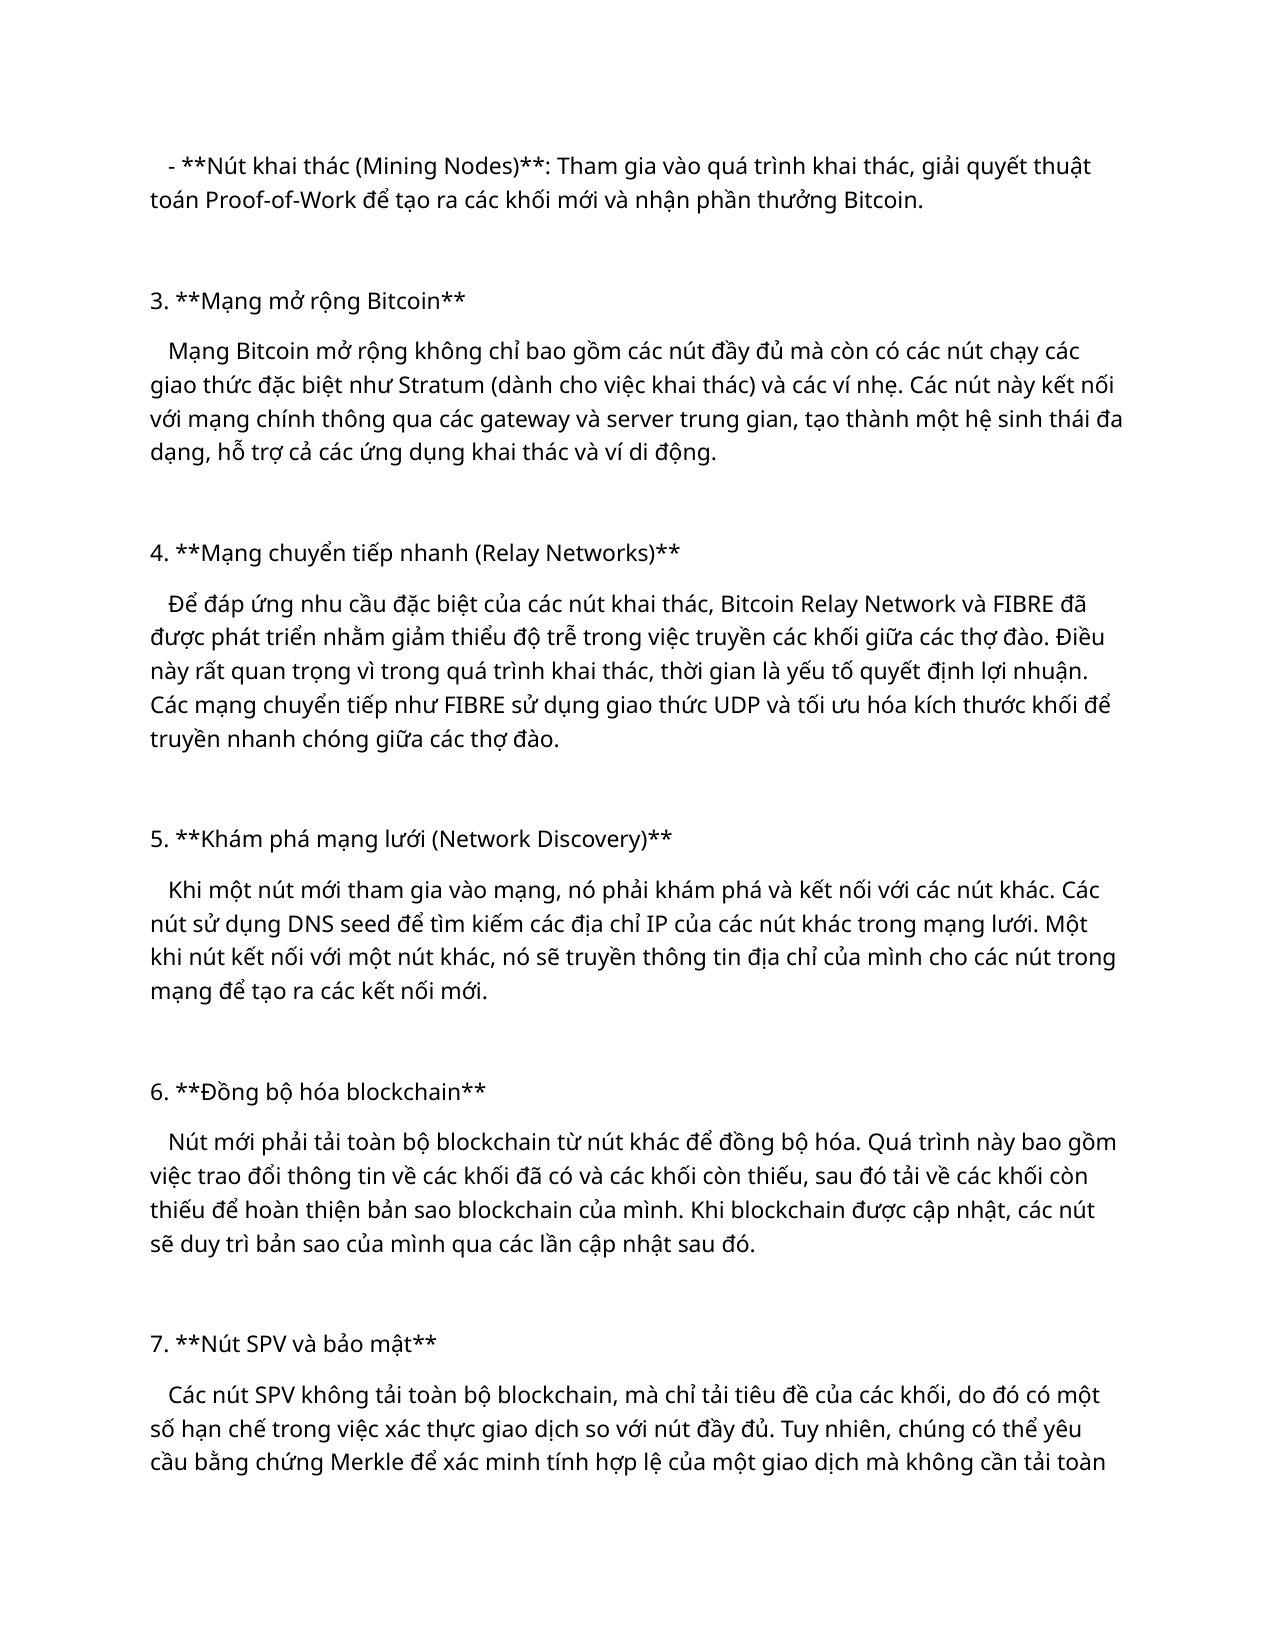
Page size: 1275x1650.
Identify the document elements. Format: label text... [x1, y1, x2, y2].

text Để đáp ứng nhu cầu đặc biệt của các nút khai thác, Bitcoin Relay Network và FIBRE đã được phát triển nhằm giảm thiểu độ trễ trong việc truyền các khối giữa các thợ đào. Điều này rất quan trọng vì trong quá trình khai thác, thời gian là yếu tố quyết định lợi nhuận. Các mạng chuyển tiếp như FIBRE sử dụng giao thức UDP và tối ưu hóa kích thước khối để truyền nhanh chóng giữa các thợ đào. [150, 587, 1125, 754]
text Nút mới phải tải toàn bộ blockchain từ nút khác để đồng bộ hóa. Quá trình này bao gồm việc trao đổi thông tin về các khối đã có và các khối còn thiếu, sau đó tải về các khối còn thiếu để hoàn thiện bản sao blockchain của mình. Khi blockchain được cập nhật, các nút sẽ duy trì bản sao của mình qua các lần cập nhật sau đó. [150, 1126, 1125, 1259]
text 7. **Nút SPV và bảo mật** [150, 1328, 1125, 1359]
text 5. **Khám phá mạng lưới (Network Discovery)** [150, 823, 1125, 854]
text 6. **Đồng bộ hóa blockchain** [150, 1076, 1125, 1107]
text 3. **Mạng mở rộng Bitcoin** [150, 284, 1125, 316]
text 4. **Mạng chuyển tiếp nhanh (Relay Networks)** [150, 537, 1125, 568]
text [150, 1379, 1125, 1477]
text Khi một nút mới tham gia vào mạng, nó phải khám phá và kết nối với các nút khác. Các nút sử dụng DNS seed để tìm kiếm các địa chỉ IP của các nút khác trong mạng lưới. Một khi nút kết nối với một nút khác, nó sẽ truyền thông tin địa chỉ của mình cho các nút trong mạng để tạo ra các kết nối mới. [150, 874, 1125, 1006]
text Mạng Bitcoin mở rộng không chỉ bao gồm các nút đầy đủ mà còn có các nút chạy các giao thức đặc biệt như Stratum (dành cho việc khai thác) và các ví nhẹ. Các nút này kết nối với mạng chính thông qua các gateway và server trung gian, tạo thành một hệ sinh thái đa dạng, hỗ trợ cả các ứng dụng khai thác và ví di động. [150, 335, 1125, 467]
text - **Nút khai thác (Mining Nodes)**: Tham gia vào quá trình khai thác, giải quyết thuật toán Proof-of-Work để tạo ra các khối mới và nhận phần thưởng Bitcoin. [150, 150, 1125, 215]
